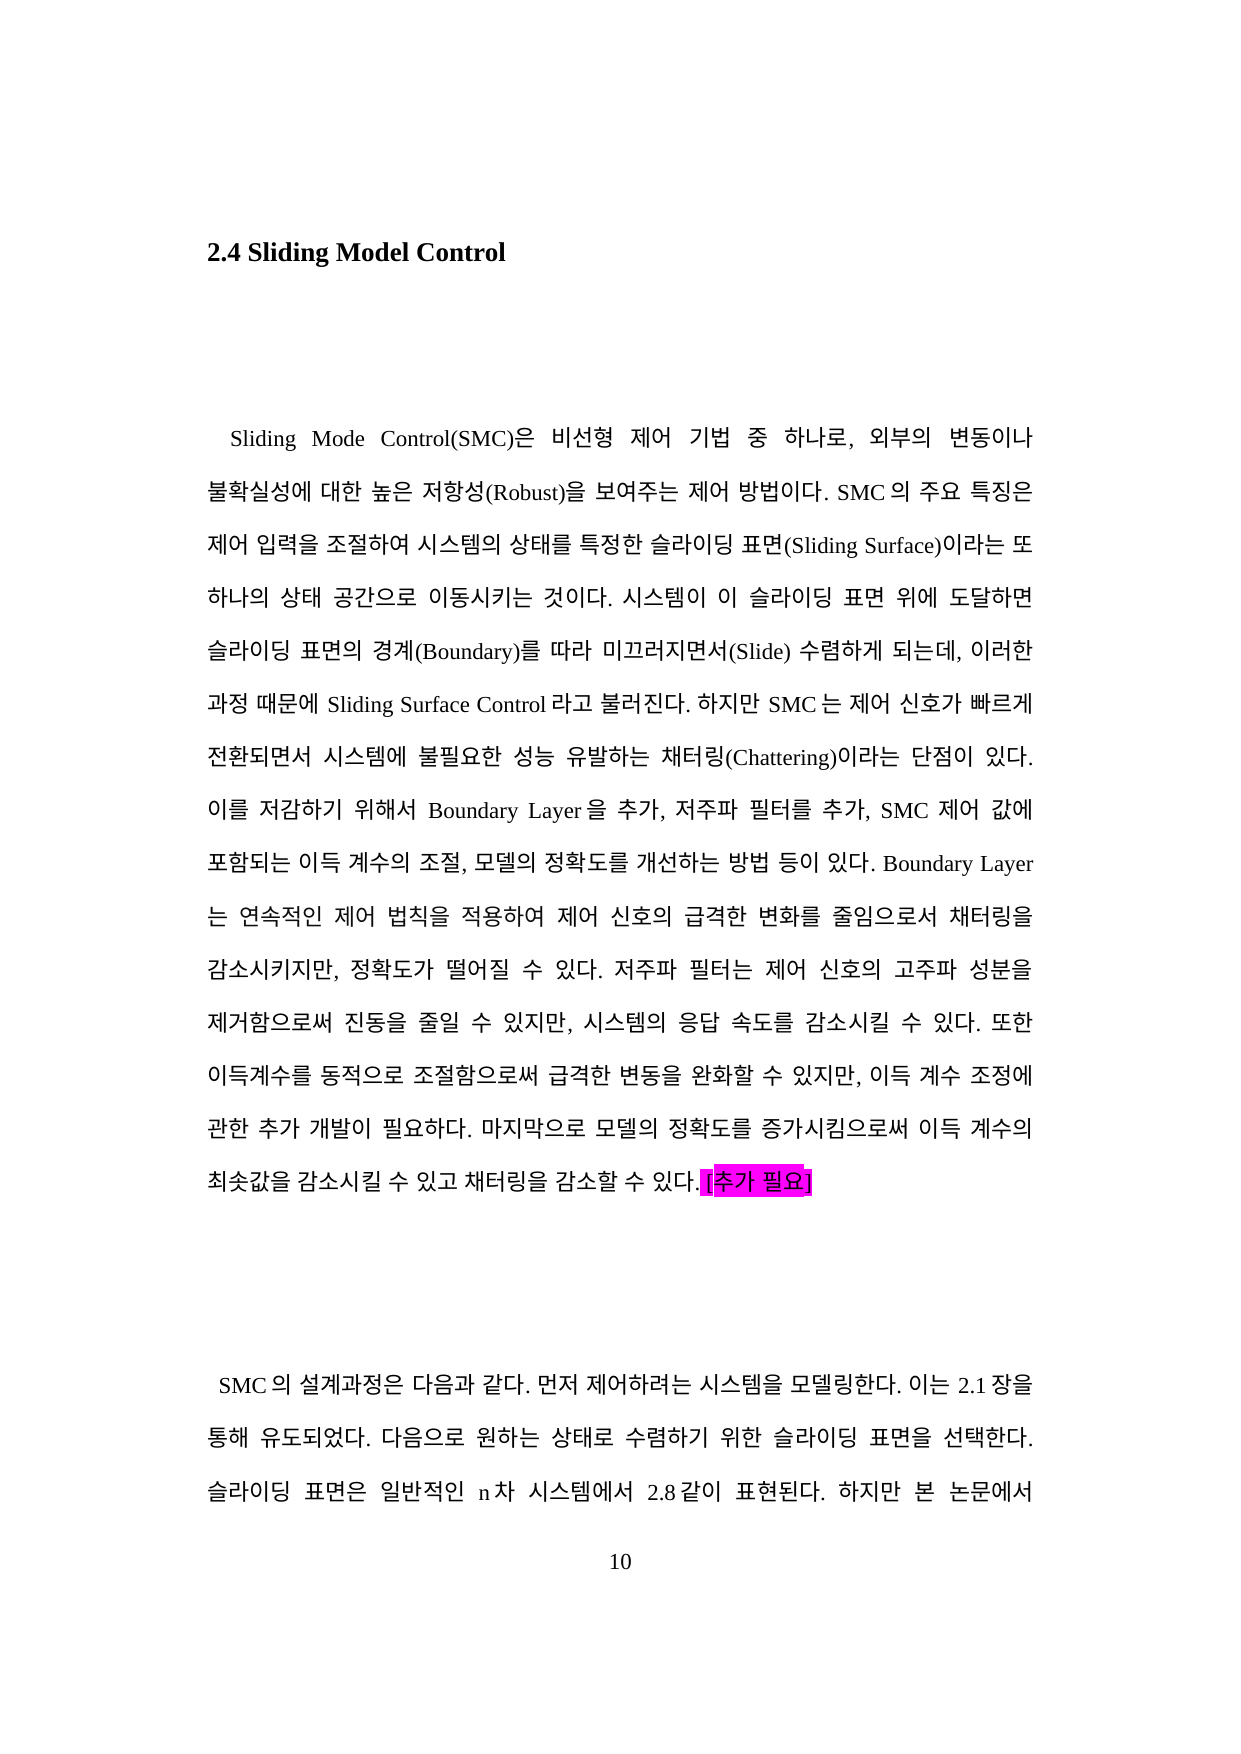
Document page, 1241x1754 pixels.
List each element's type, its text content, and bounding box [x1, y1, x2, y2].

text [207, 1367, 1033, 1507]
text Sliding Mode Control(SMC)은 비선형 제어 기법 중 하나로, 외부의 변동이나 불확실성에 대한 높은 저항성(Robust)을 보여주는 제어 방법이다. SMC의 주요 특징은 제어 입력을 조절하여 시스템의 상태를 특정한 슬라이딩 표면(Sliding Surface)이라는 또 하나의 상태 공간으로 이동시키는 것이다. 시스템이 이 슬라이딩 표면 위에 도달하면 슬라이딩 표면의 경계(Boundary)를 따라 미끄러지면서(Slide) 수렴하게 되는데, 이러한 과정 때문에 Sliding Surface Control라고 불러진다. 하지만 SMC는 제어 신호가 빠르게 전환되면서 시스템에 불필요한 성능 유발하는 채터링(Chattering)이라는 단점이 있다. 이를 저감하기 위해서 Boundary Layer을 추가, 저주파 필터를 추가, SMC 제어 값에 포함되는 이득 계수의 조절, 모델의 정확도를 개선하는 방법 등이 있다. Boundary Layer는 연속적인 제어 법칙을 적용하여 제어 신호의 급격한 변화를 줄임으로서 채터링을 감소시키지만, 정확도가 떨어질 수 있다. 저주파 필터는 제어 신호의 고주파 성분을 제거함으로써 진동을 줄일 수 있지만, 시스템의 응답 속도를 감소시킬 수 있다. 또한 이득계수를 동적으로 조절함으로써 급격한 변동을 완화할 수 있지만, 이득 계수 조정에 관한 추가 개발이 필요하다. 마지막으로 모델의 정확도를 증가시킴으로써 이득 계수의 최솟값을 감소시킬 수 있고 채터링을 감소할 수 있다. [추가 필요] [207, 420, 1033, 1197]
subtitle 2.4 Sliding Model Control [207, 236, 1033, 267]
